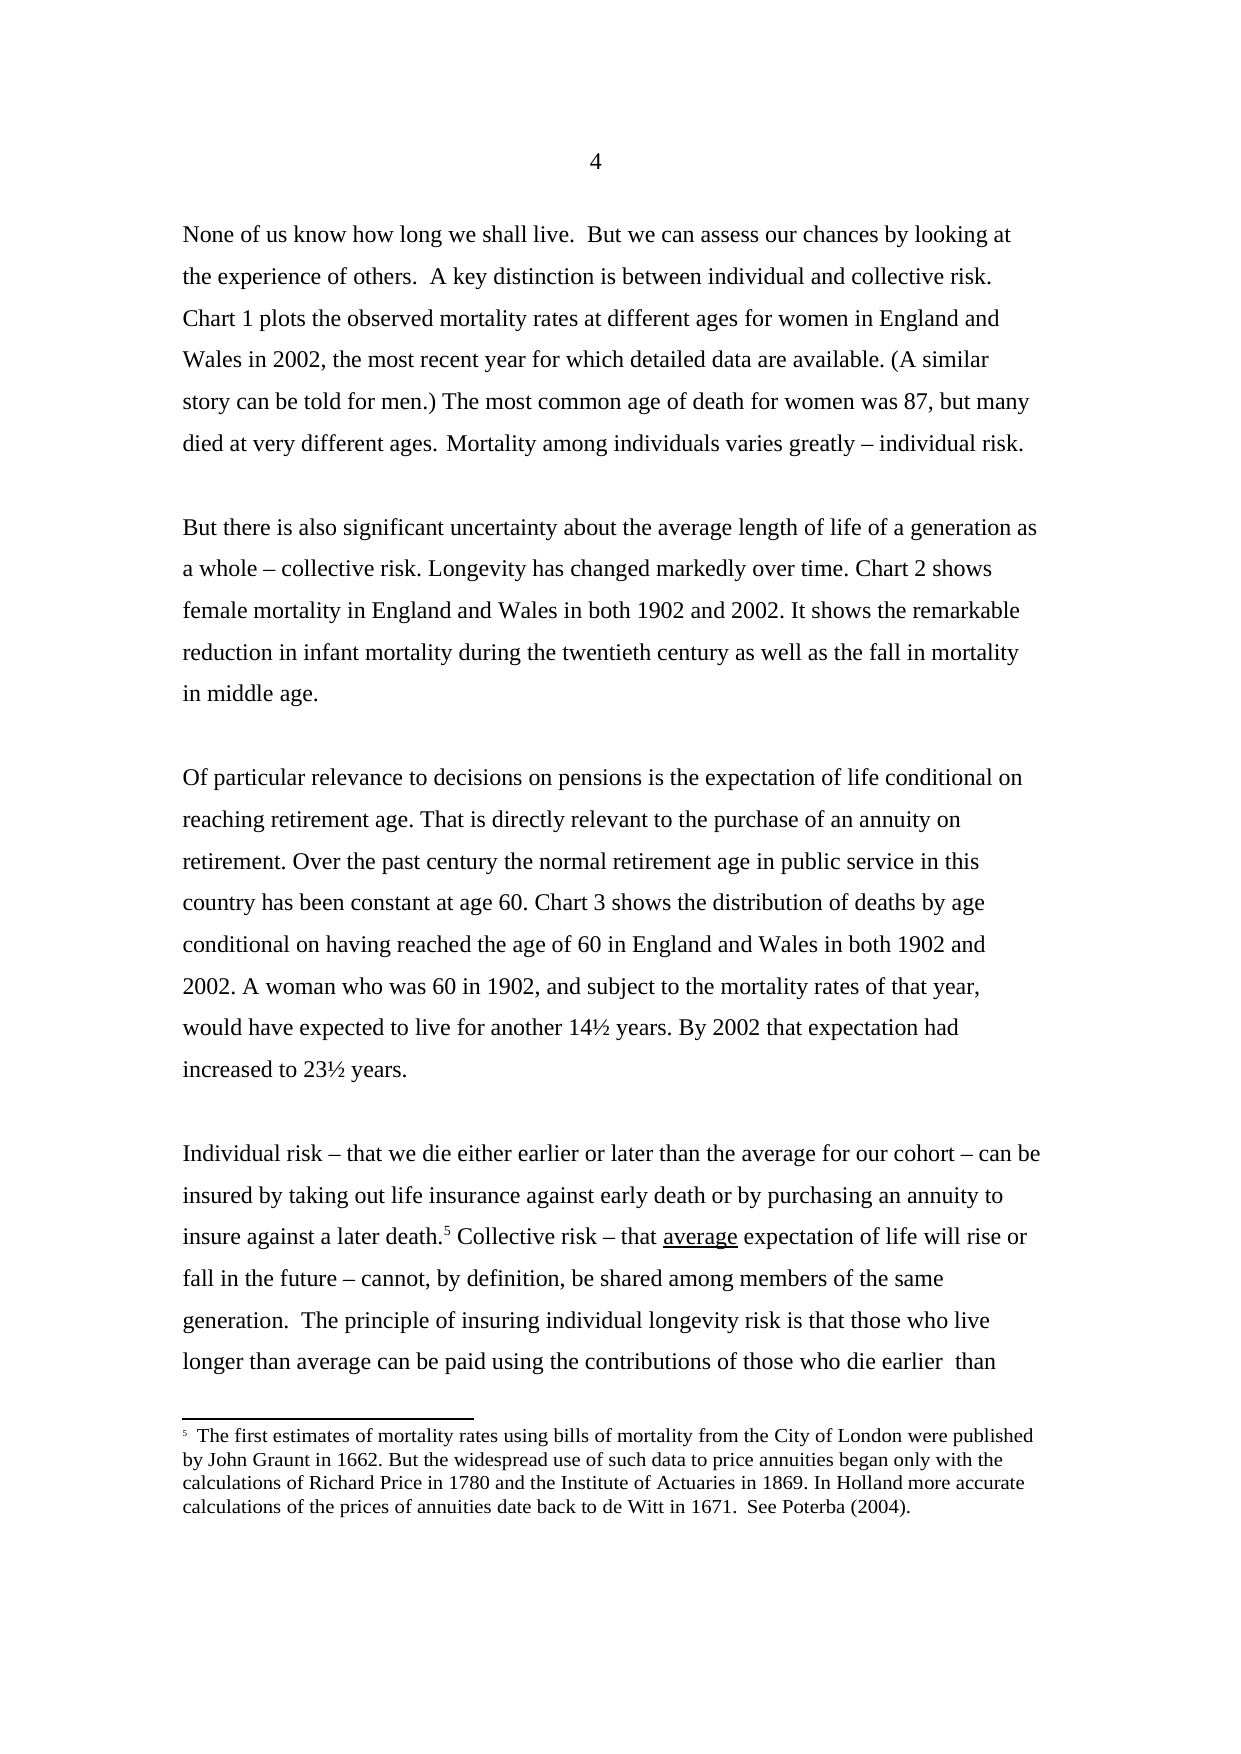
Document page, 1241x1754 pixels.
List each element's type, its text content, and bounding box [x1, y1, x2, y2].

text Of particular relevance to decisions on pensions is the expectation of life conditional on reaching retirement age. That is directly relevant to the purchase of an annuity on retirement. Over the past century the normal retirement age in public service in this country has been constant at age 60. Chart 3 shows the distribution of deaths by age conditional on having reached the age of 60 in England and Wales in both 1902 and 2002. A woman who was 60 in 1902, and subject to the mortality rates of that year, would have expected to live for another 14½ years. By 2002 that expectation had increased to 23½ years. [182, 763, 1037, 1083]
list The first estimates of mortality rates using bills of mortality from the City of London were published by John Graunt in 1662. But the widespread use of such data to price annuities began only with the calculations of Richard Price in 1780 and the Institute of Actuaries in 1869. In Holland more accurate calculations of the prices of annuities date back to de Witt in 1671. See Poterba (2004). [182, 1418, 1040, 1517]
text But there is also significant uncertainty about the average length of life of a generation as a whole – collective risk. Longevity has changed markedly over time. Chart 2 shows female mortality in England and Wales in both 1902 and 2002. It shows the remarkable reduction in infant mortality during the twentieth century as well as the fall in mortality in middle age. [182, 513, 1042, 707]
text Individual risk – that we die either earlier or later than the average for our cohort – can be insured by taking out life insurance against early death or by purchasing an annuity to insure against a later death.5 Collective risk – that average expectation of life will rise or fall in the future – cannot, by definition, be shared among members of the same generation. The principle of insuring individual longevity risk is that those who live longer than average can be paid using the contributions of those who die earlier than [182, 1139, 1048, 1375]
text None of us know how long we shall live. But we can assess our chances by looking at the experience of others. A key distinction is between individual and collective risk. Chart 1 plots the observed mortality rates at different ages for women in England and Wales in 2002, the most recent year for which detailed data are available. (A similar story can be told for men.) The most common age of death for women was 87, but many died at very different ages. Mortality among individuals varies greatly – individual risk. [182, 220, 1037, 456]
